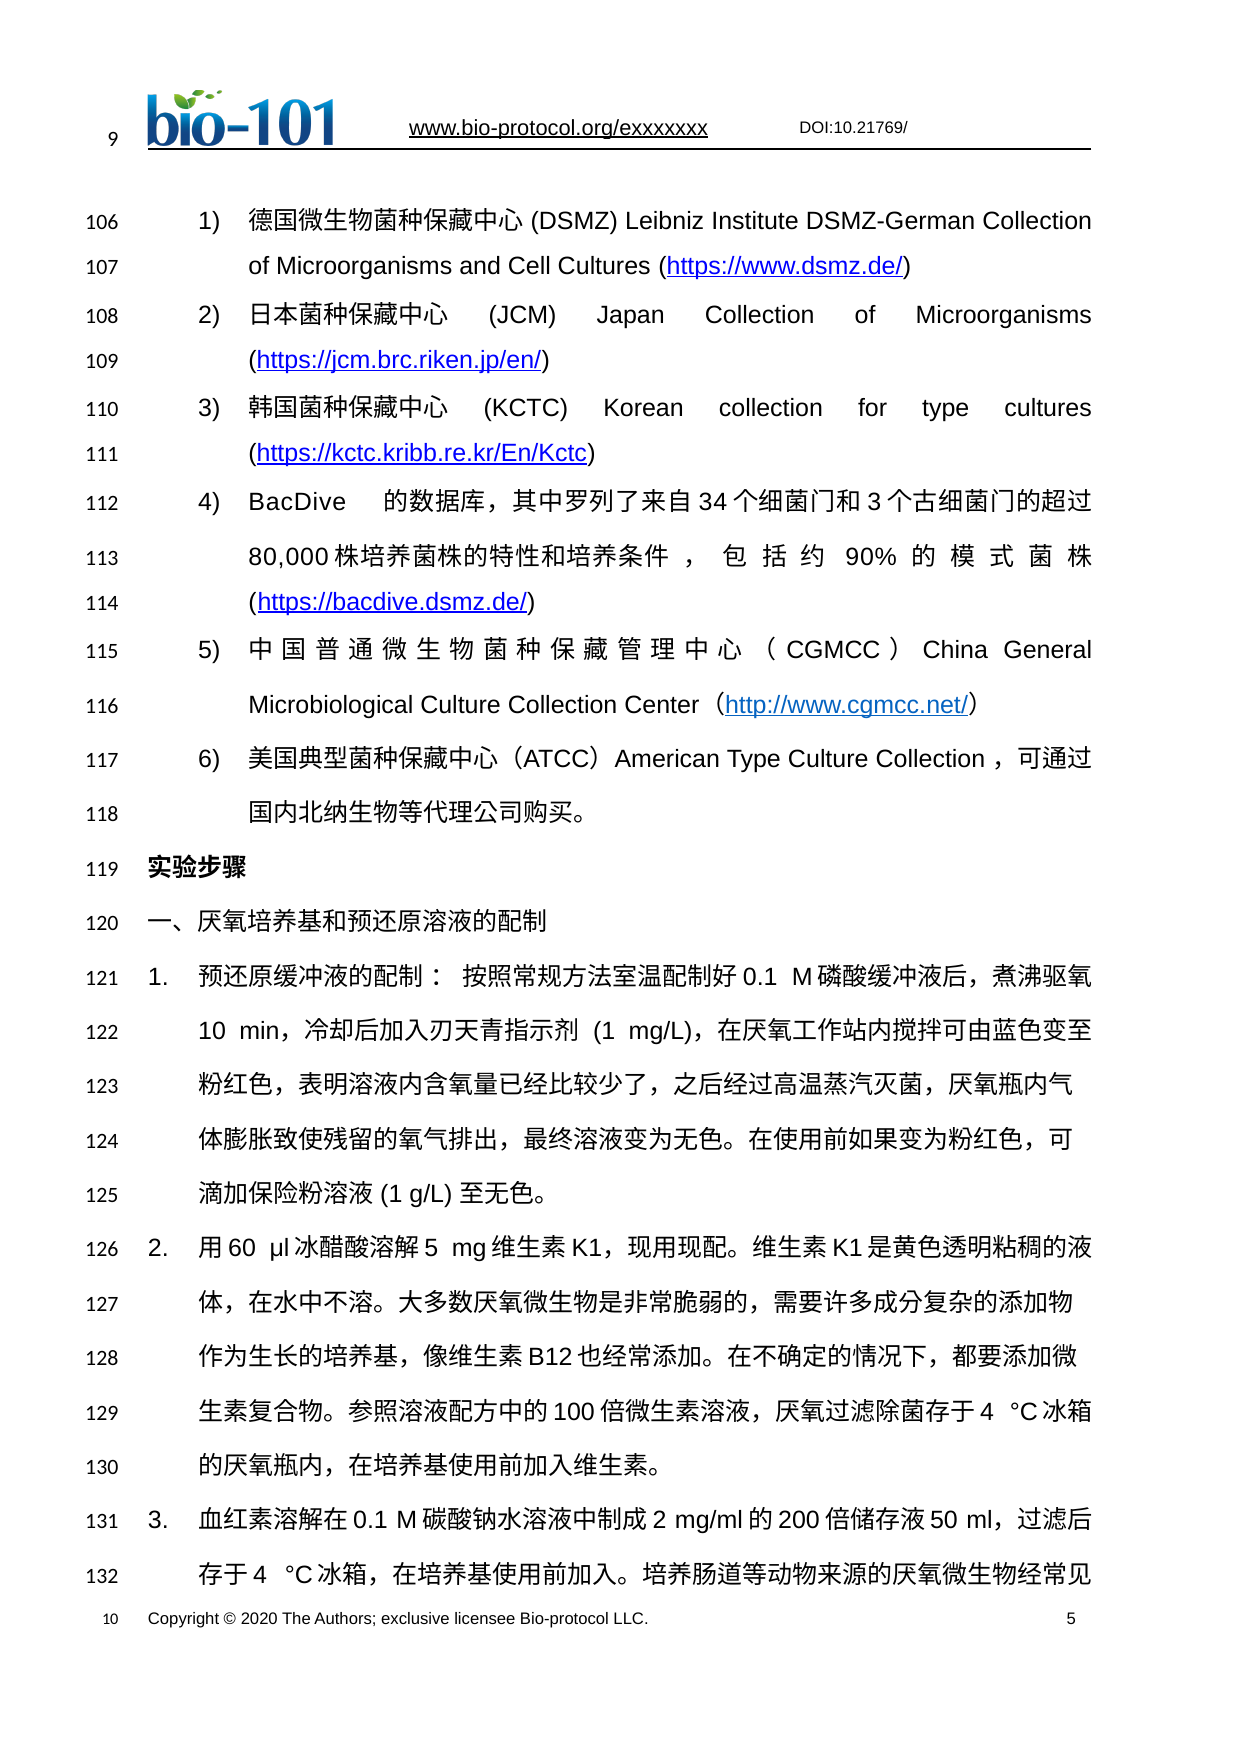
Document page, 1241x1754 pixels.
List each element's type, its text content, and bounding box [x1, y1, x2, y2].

list 美国典型菌种保藏中心（ATCC）American Type Culture Collection ，可通过国内北纳生物等代理公司购买。 [198, 738, 1092, 829]
text 一、厌氧培养基和预还原溶液的配制 [148, 902, 1092, 938]
list 预还原缓冲液的配制：按照常规方法室温配制好0.1 M磷酸缓冲液后，煮沸驱氧10 min，冷却后加入刃天青指示剂 (1 mg/L)，在厌氧工作站内搅拌可由蓝色变至粉红色，表明溶液内含氧量已经比较少了，之后经过高温蒸汽灭菌，厌氧瓶内气体膨胀致使残留的氧气排出，最终溶液变为无色。在使用前如果变为粉红色，可滴加保险粉溶液 (1 g/L) 至无色。 [148, 956, 1092, 1210]
list 血红素溶解在0.1 M碳酸钠水溶液中制成2 mg/ml的200倍储存液50 ml，过滤后存于4 °C冰箱，在培养基使用前加入。培养肠道等动物来源的厌氧微生物经常见到其他培养基成分灭菌后添加5%的无菌动物血，因为厌氧微生物营养需求复杂，需在培养基使用前加入。 [148, 1500, 1092, 1590]
list 德国微生物菌种保藏中心 (DSMZ) Leibniz Institute DSMZ-German Collection of Microorganisms and Cell Cultures (https://www.dsmz.de/) [198, 200, 1092, 280]
text 实验步骤 [148, 847, 1092, 883]
list 日本菌种保藏中心 (JCM) Japan Collection of Microorganisms (https://jcm.brc.riken.jp/en/) [198, 294, 1092, 373]
list BacDive 的数据库，其中罗列了来自34个细菌门和3个古细菌门的超过80,000株培养菌株的特性和培养条件，包括约90%的模式菌株 (https://bacdive.dsmz.de/) [198, 482, 1092, 615]
picture [147, 90, 333, 146]
list 韩国菌种保藏中心 (KCTC) Korean collection for type cultures (https://kctc.kribb.re.kr/En/Kctc) [198, 388, 1092, 467]
list 用60 μl冰醋酸溶解5 mg维生素K1，现用现配。维生素K1是黄色透明粘稠的液体，在水中不溶。大多数厌氧微生物是非常脆弱的，需要许多成分复杂的添加物作为生长的培养基，像维生素B12也经常添加。在不确定的情况下，都要添加微生素复合物。参照溶液配方中的100倍微生素溶液，厌氧过滤除菌存于4 °C冰箱的厌氧瓶内，在培养基使用前加入维生素。 [148, 1228, 1092, 1482]
list 中国普通微生物菌种保藏管理中心（CGMCC）China General Microbiological Culture Collection Center（http://www.cgmcc.net/） [198, 630, 1092, 720]
